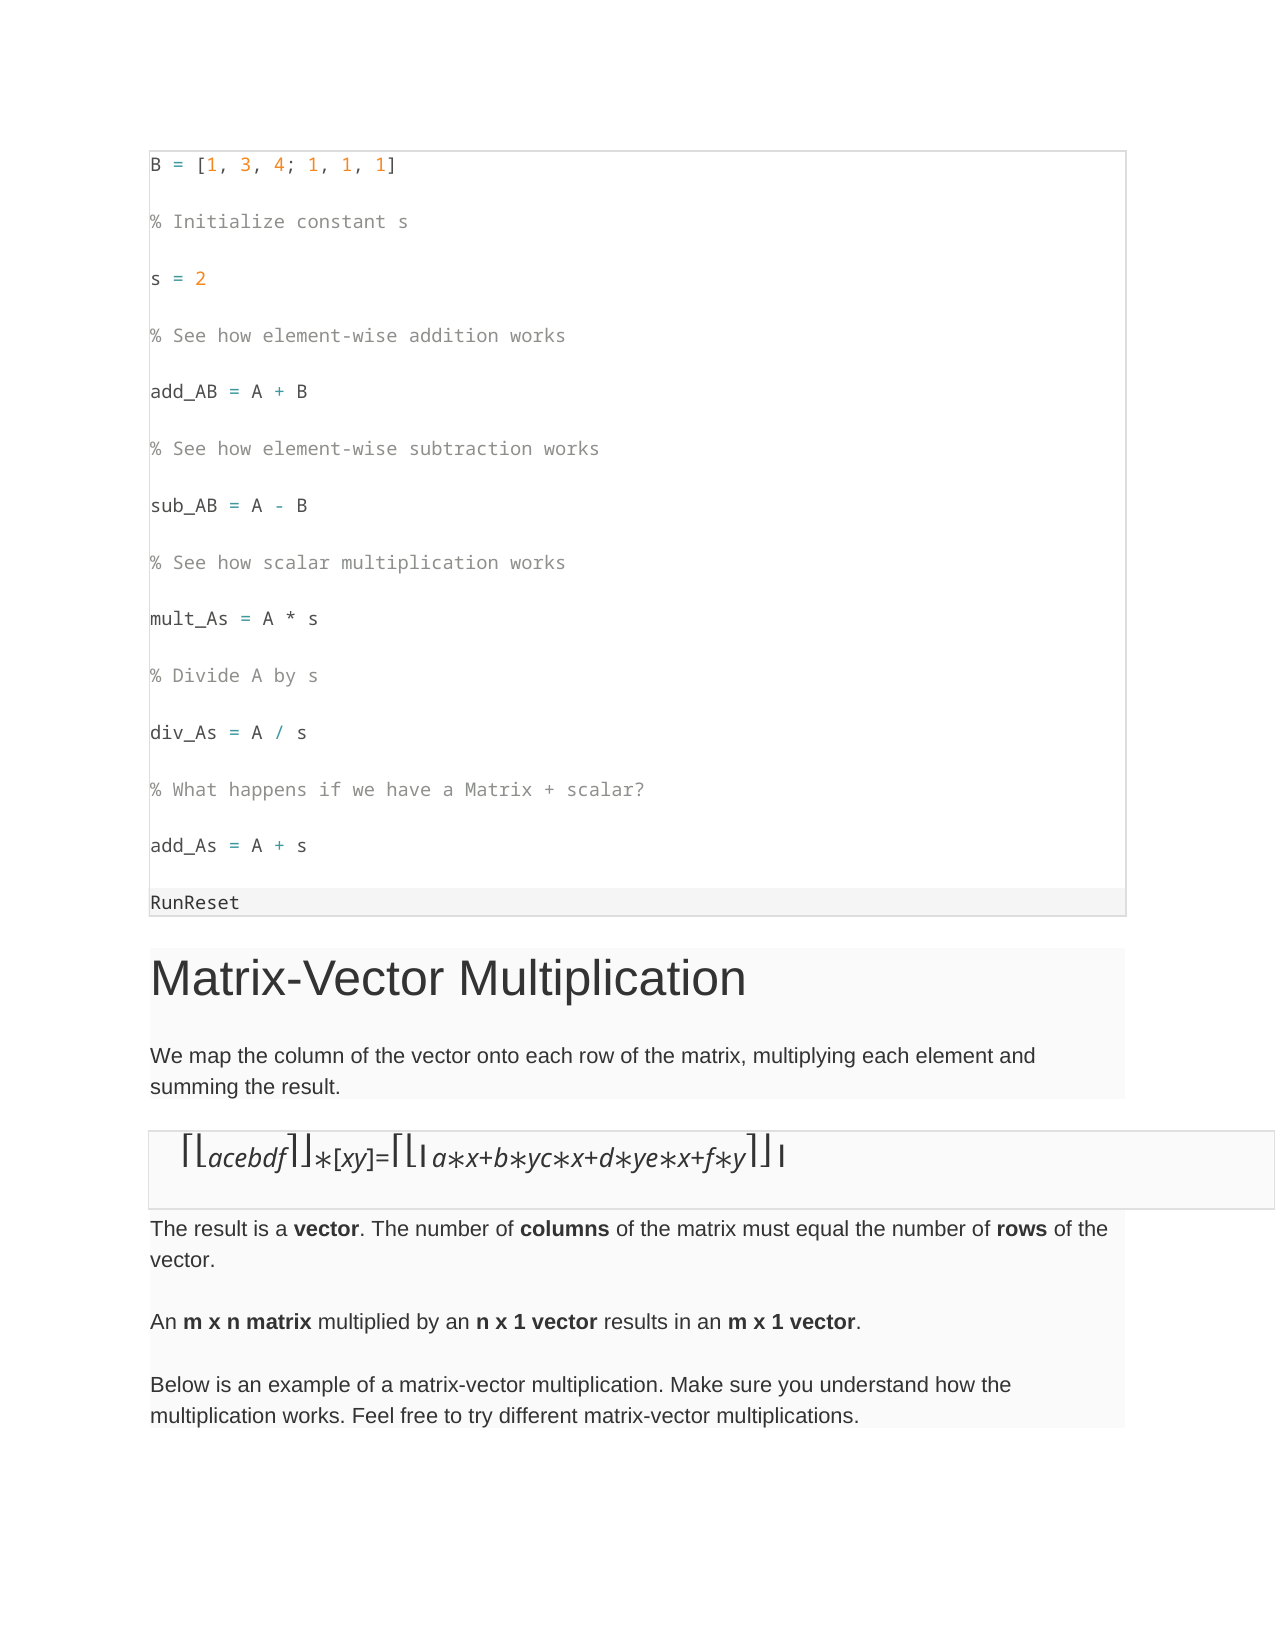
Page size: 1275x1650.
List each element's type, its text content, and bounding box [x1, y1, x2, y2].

text The result is a vector. The number of columns of the matrix must equal the number of rows of the vector. [150, 1210, 1125, 1272]
text % See how element-wise subtraction works [150, 434, 1125, 461]
text Below is an example of a matrix-vector multiplication. Make sure you understand how the multiplication works. Feel free to try different matrix-vector multiplications. [150, 1366, 1125, 1428]
text sub_AB = A - B [150, 491, 1125, 518]
text % What happens if we have a Matrix + scalar? [150, 774, 1125, 802]
text div_As = A / s [150, 718, 1125, 745]
text % See how scalar multiplication works [150, 547, 1125, 574]
table_header ⎡⎣acebdf⎤⎦∗[xy]=⎡⎣⎢a∗x+b∗yc∗x+d∗ye∗x+f∗y⎤⎦⎥ [149, 1132, 1274, 1208]
text An m x n matrix multiplied by an n x 1 vector results in an m x 1 vector. [150, 1303, 1125, 1334]
subtitle Matrix-Vector Multiplication [150, 948, 1125, 1005]
text s = 2 [150, 263, 1125, 291]
text B = [1, 3, 4; 1, 1, 1] [150, 152, 1125, 177]
text RunReset [150, 888, 1125, 915]
text mult_As = A * s [150, 604, 1125, 631]
text % Divide A by s [150, 661, 1125, 688]
text % See how element-wise addition works [150, 320, 1125, 347]
text add_AB = A + B [150, 377, 1125, 404]
text % Initialize constant s [150, 207, 1125, 234]
text We map the column of the vector onto each row of the matrix, multiplying each element and summing the result. [150, 1037, 1125, 1099]
text add_As = A + s [150, 831, 1125, 858]
